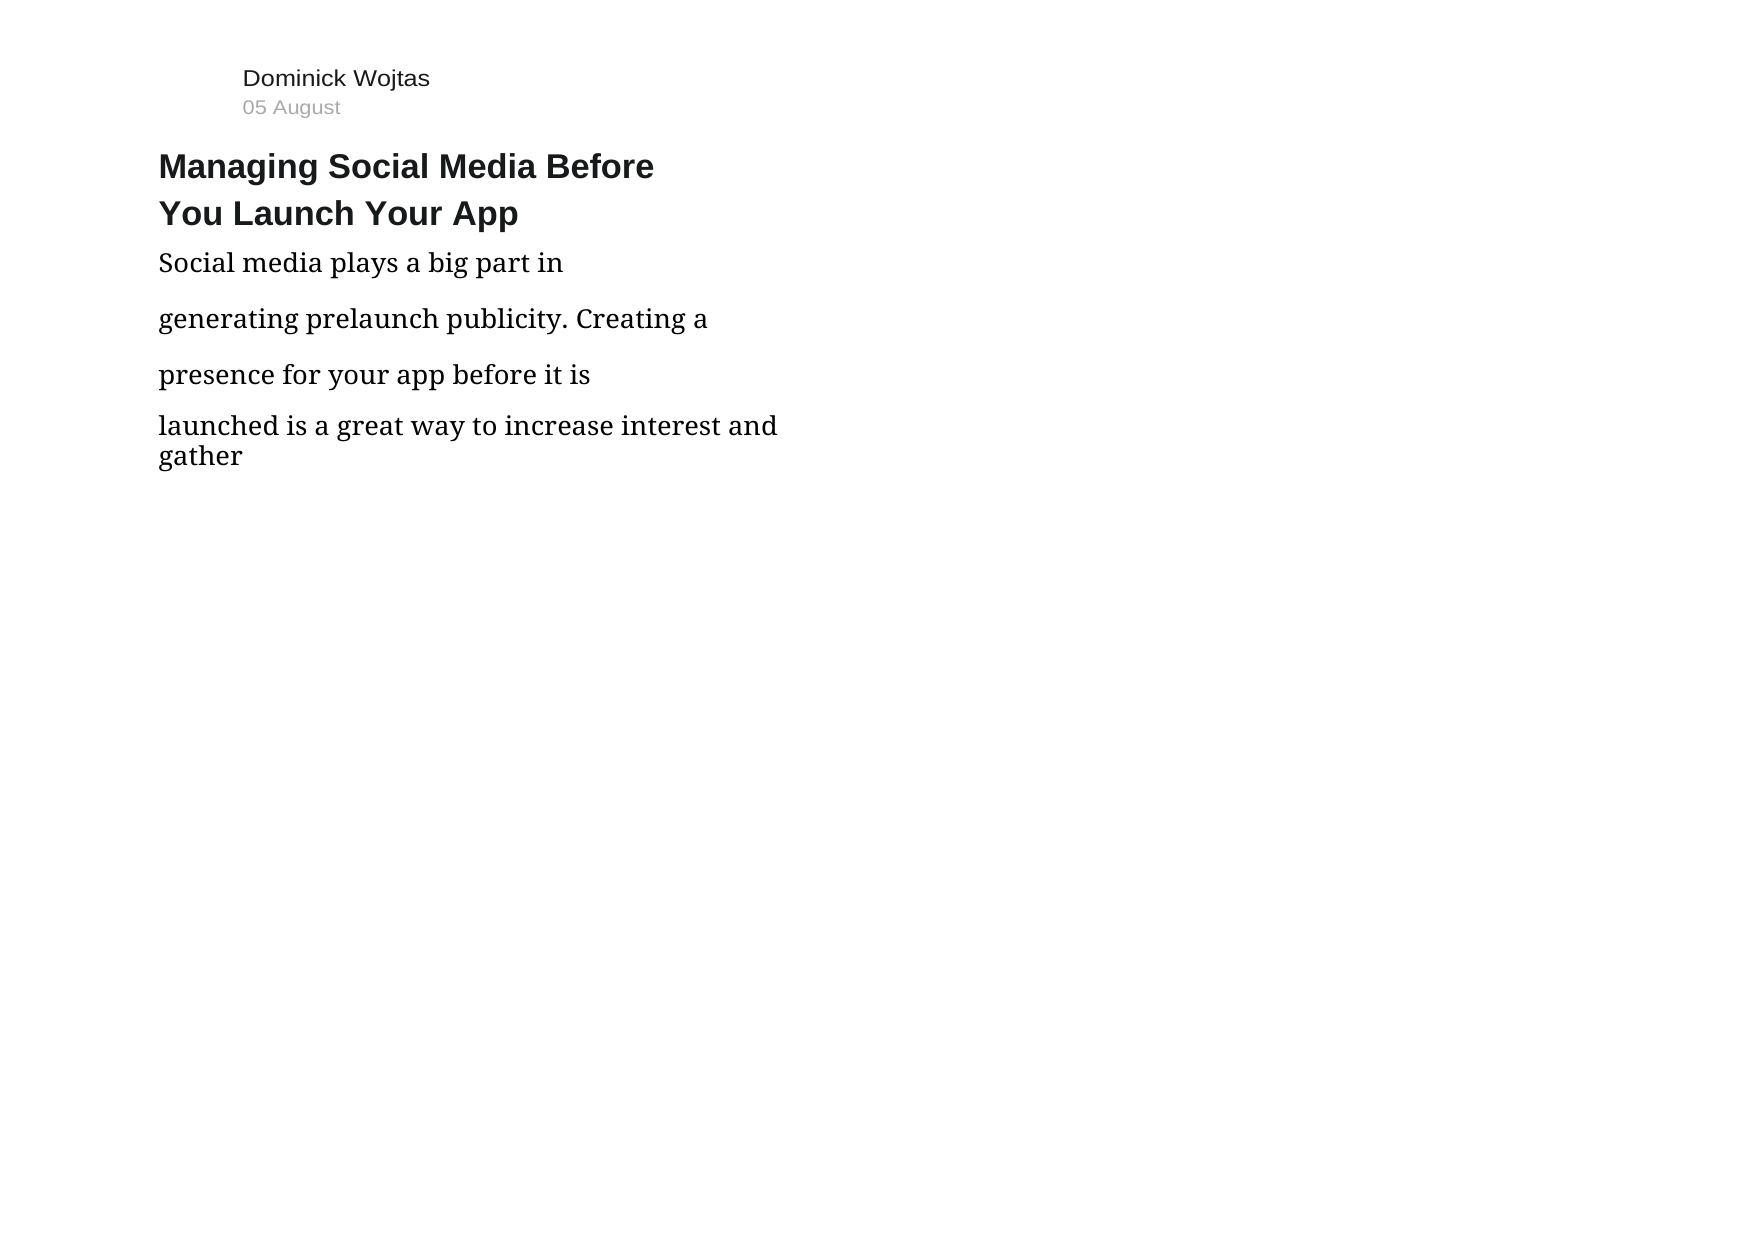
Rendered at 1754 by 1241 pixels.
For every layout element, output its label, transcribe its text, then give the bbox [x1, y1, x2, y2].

text launched is a great way to increase interest and gather [158, 412, 787, 471]
subtitle Managing Social Media Before You Launch Your App [158, 146, 710, 232]
text Social media plays a big part in generating pre­launch publicity. Creating a presence for your app before it is [158, 244, 710, 392]
text 05 August [242, 96, 787, 118]
text Dominick Wojtas [242, 64, 787, 91]
